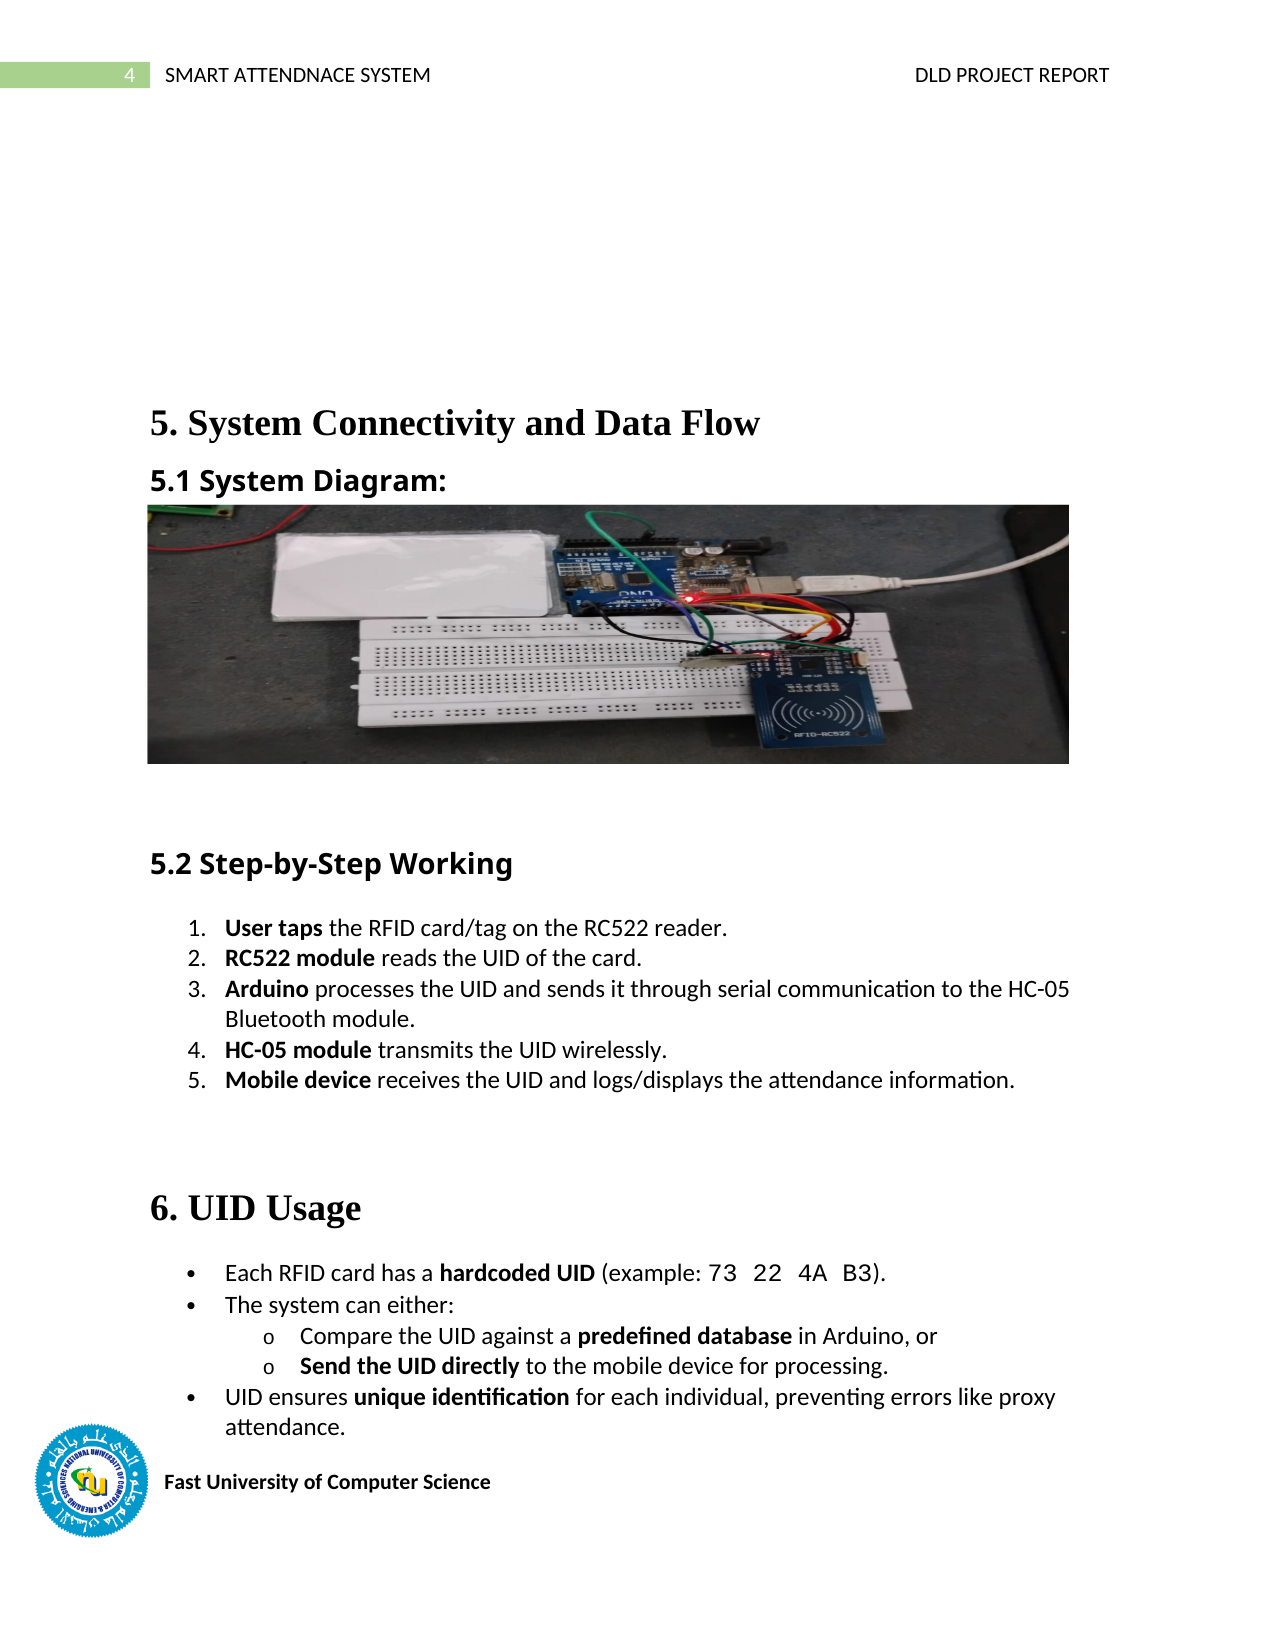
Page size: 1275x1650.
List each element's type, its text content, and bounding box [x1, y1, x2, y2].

subtitle 6. UID Usage [150, 1185, 1125, 1228]
list User taps the RFID card/tag on the RC522 reader. [187, 912, 1125, 942]
list Each RFID card has a hardcoded UID (example: 73 22 4A B3). [187, 1258, 1125, 1289]
subtitle 5.1 System Diagram: [150, 460, 1125, 499]
picture [93, 1423, 149, 1468]
list UID ensures unique identification for each individual, preventing errors like proxy attendance. [187, 1381, 1125, 1442]
list Compare the UID against a predefined database in Arduino, or [262, 1320, 1125, 1350]
picture [34, 1423, 90, 1481]
list HC-05 module transmits the UID wirelessly. [187, 1034, 1125, 1064]
picture [58, 1448, 67, 1455]
picture [100, 1493, 148, 1538]
picture [77, 1519, 87, 1523]
picture [58, 1447, 126, 1515]
picture [148, 505, 1069, 764]
picture [132, 1481, 137, 1492]
subtitle 5. System Connectivity and Data Flow [150, 400, 1125, 443]
list The system can either: [187, 1289, 1125, 1320]
subtitle 5.2 Step-by-Step Working [150, 843, 1125, 883]
picture [84, 1437, 93, 1442]
list Arduino processes the UID and sends it through serial communication to the HC-05 Bluetooth module. [187, 973, 1125, 1034]
list Send the UID directly to the mobile device for processing. [262, 1350, 1125, 1381]
list RC522 module reads the UID of the card. [187, 942, 1125, 973]
list Mobile device receives the UID and logs/displays the attendance information. [187, 1064, 1125, 1095]
picture [34, 1484, 84, 1538]
